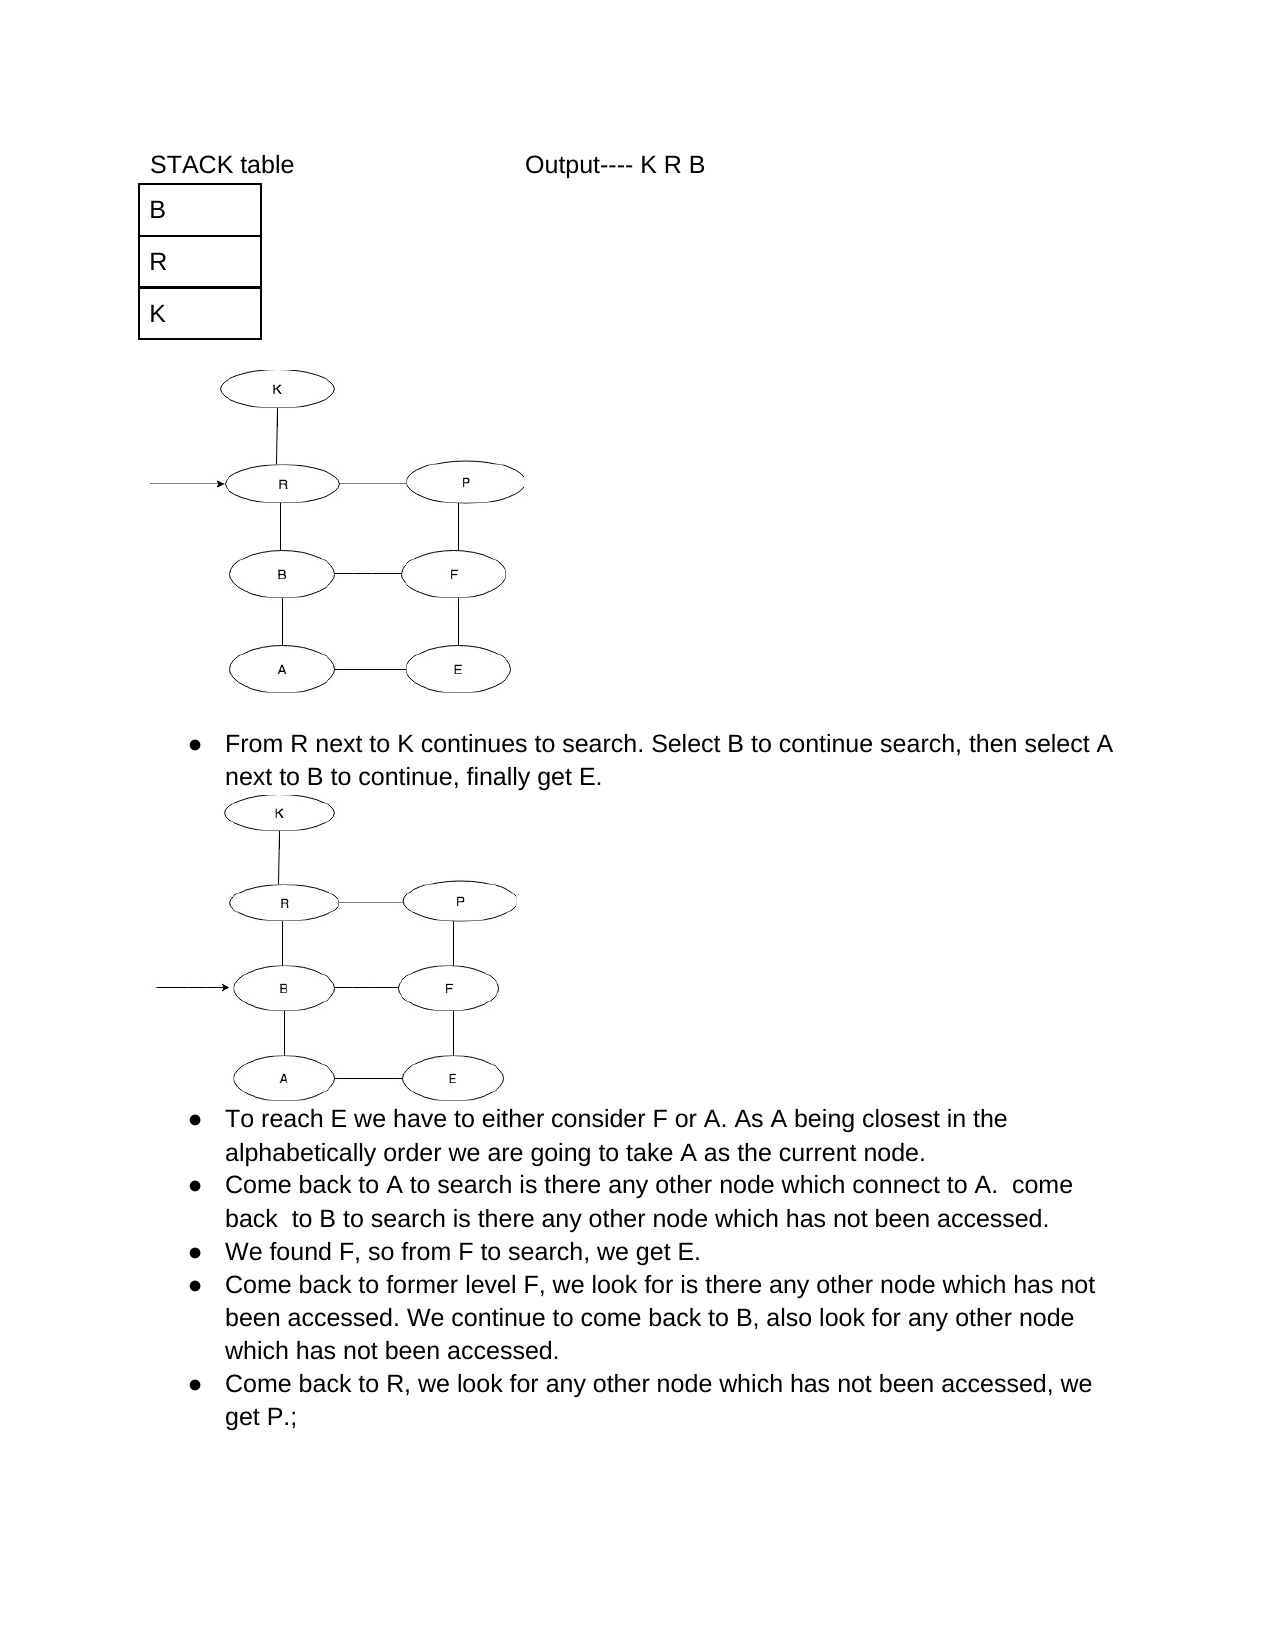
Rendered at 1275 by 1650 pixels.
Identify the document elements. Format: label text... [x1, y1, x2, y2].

text STACK table Output---- K R B [150, 150, 1125, 179]
list Come back to A to search is there any other node which connect to A. come back to B to search is there any other node which has not been accessed. [187, 1171, 1125, 1232]
table_cell K [140, 289, 260, 338]
picture [150, 795, 517, 1101]
list From R next to K continues to search. Select B to continue search, then select A next to B to continue, finally get E. [187, 729, 1125, 791]
list Come back to R, we look for any other node which has not been accessed, we get P.; [187, 1369, 1125, 1430]
picture [150, 370, 525, 693]
table_header B [140, 185, 260, 235]
list Come back to former level F, we look for is there any other node which has not been accessed. We continue to come back to B, also look for any other node which has not been accessed. [187, 1269, 1125, 1364]
table_cell R [140, 237, 260, 286]
list To reach E we have to either consider F or A. As A being closest in the alphabetically order we are going to take A as the current node. [187, 1104, 1125, 1166]
list We found F, so from F to search, we get E. [187, 1237, 1125, 1265]
